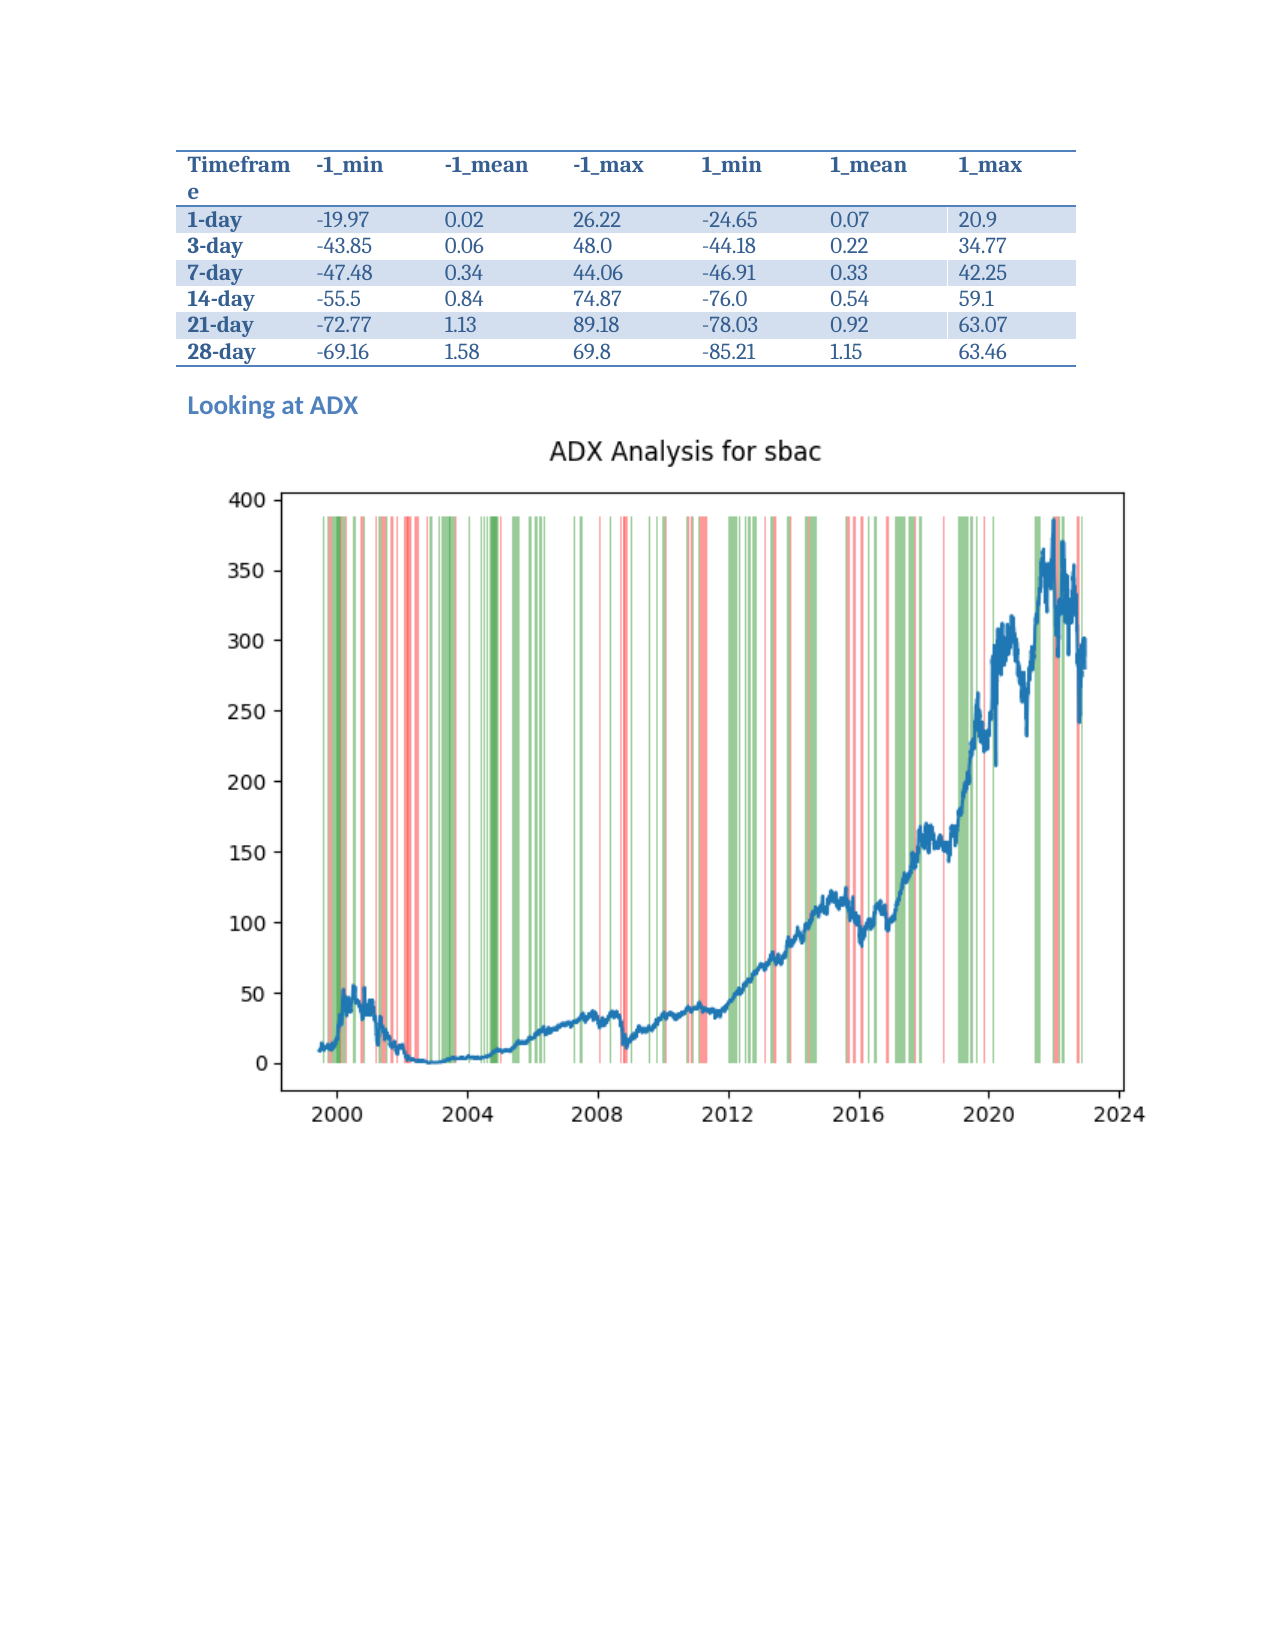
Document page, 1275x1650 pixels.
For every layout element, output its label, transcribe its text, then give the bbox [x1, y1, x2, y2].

table_cell -46.91 [690, 260, 819, 286]
table_cell 0.34 [433, 260, 562, 286]
table_cell 21-day [176, 312, 305, 339]
table_cell 48.0 [562, 233, 690, 259]
table_cell 0.54 [819, 286, 947, 312]
table_cell 14-day [176, 286, 305, 312]
table_cell 1.58 [433, 339, 562, 365]
table_cell 89.18 [562, 312, 690, 339]
table_cell 20.9 [948, 207, 1076, 233]
table_cell 0.84 [433, 286, 562, 312]
table_header -1_min [305, 152, 433, 205]
table_cell -69.16 [305, 339, 433, 365]
table_cell 28-day [176, 339, 305, 365]
table_header -1_max [562, 152, 690, 205]
table_header 1_mean [819, 152, 947, 205]
table_cell -44.18 [690, 233, 819, 259]
table_cell 1.13 [433, 312, 562, 339]
table_cell -43.85 [305, 233, 433, 259]
table_cell -72.77 [305, 312, 433, 339]
table_cell 63.07 [948, 312, 1076, 339]
table_header 1_max [948, 152, 1076, 205]
table_cell 1-day [176, 207, 305, 233]
table_cell -76.0 [690, 286, 819, 312]
table_cell -24.65 [690, 207, 819, 233]
table_header Timeframe [176, 152, 305, 205]
table_cell -78.03 [690, 312, 819, 339]
table_cell 0.92 [819, 312, 947, 339]
table_cell -47.48 [305, 260, 433, 286]
table_cell 1.15 [819, 339, 947, 365]
picture [206, 425, 1167, 1146]
table_header -1_mean [433, 152, 562, 205]
table_cell 44.06 [562, 260, 690, 286]
table_cell -85.21 [690, 339, 819, 365]
table_cell 63.46 [948, 339, 1076, 365]
table_cell 0.33 [819, 260, 947, 286]
table_cell 69.8 [562, 339, 690, 365]
table_cell 26.22 [562, 207, 690, 233]
table_cell -55.5 [305, 286, 433, 312]
table_cell -19.97 [305, 207, 433, 233]
table_cell 7-day [176, 260, 305, 286]
table_cell 42.25 [948, 260, 1076, 286]
table_cell 0.22 [819, 233, 947, 259]
table_cell 59.1 [948, 286, 1076, 312]
table_header 1_min [690, 152, 819, 205]
table_cell 0.07 [819, 207, 947, 233]
table_cell 0.06 [433, 233, 562, 259]
table_cell 74.87 [562, 286, 690, 312]
subtitle Looking at ADX [187, 388, 1087, 421]
table_cell 34.77 [948, 233, 1076, 259]
table_cell 3-day [176, 233, 305, 259]
table_cell 0.02 [433, 207, 562, 233]
